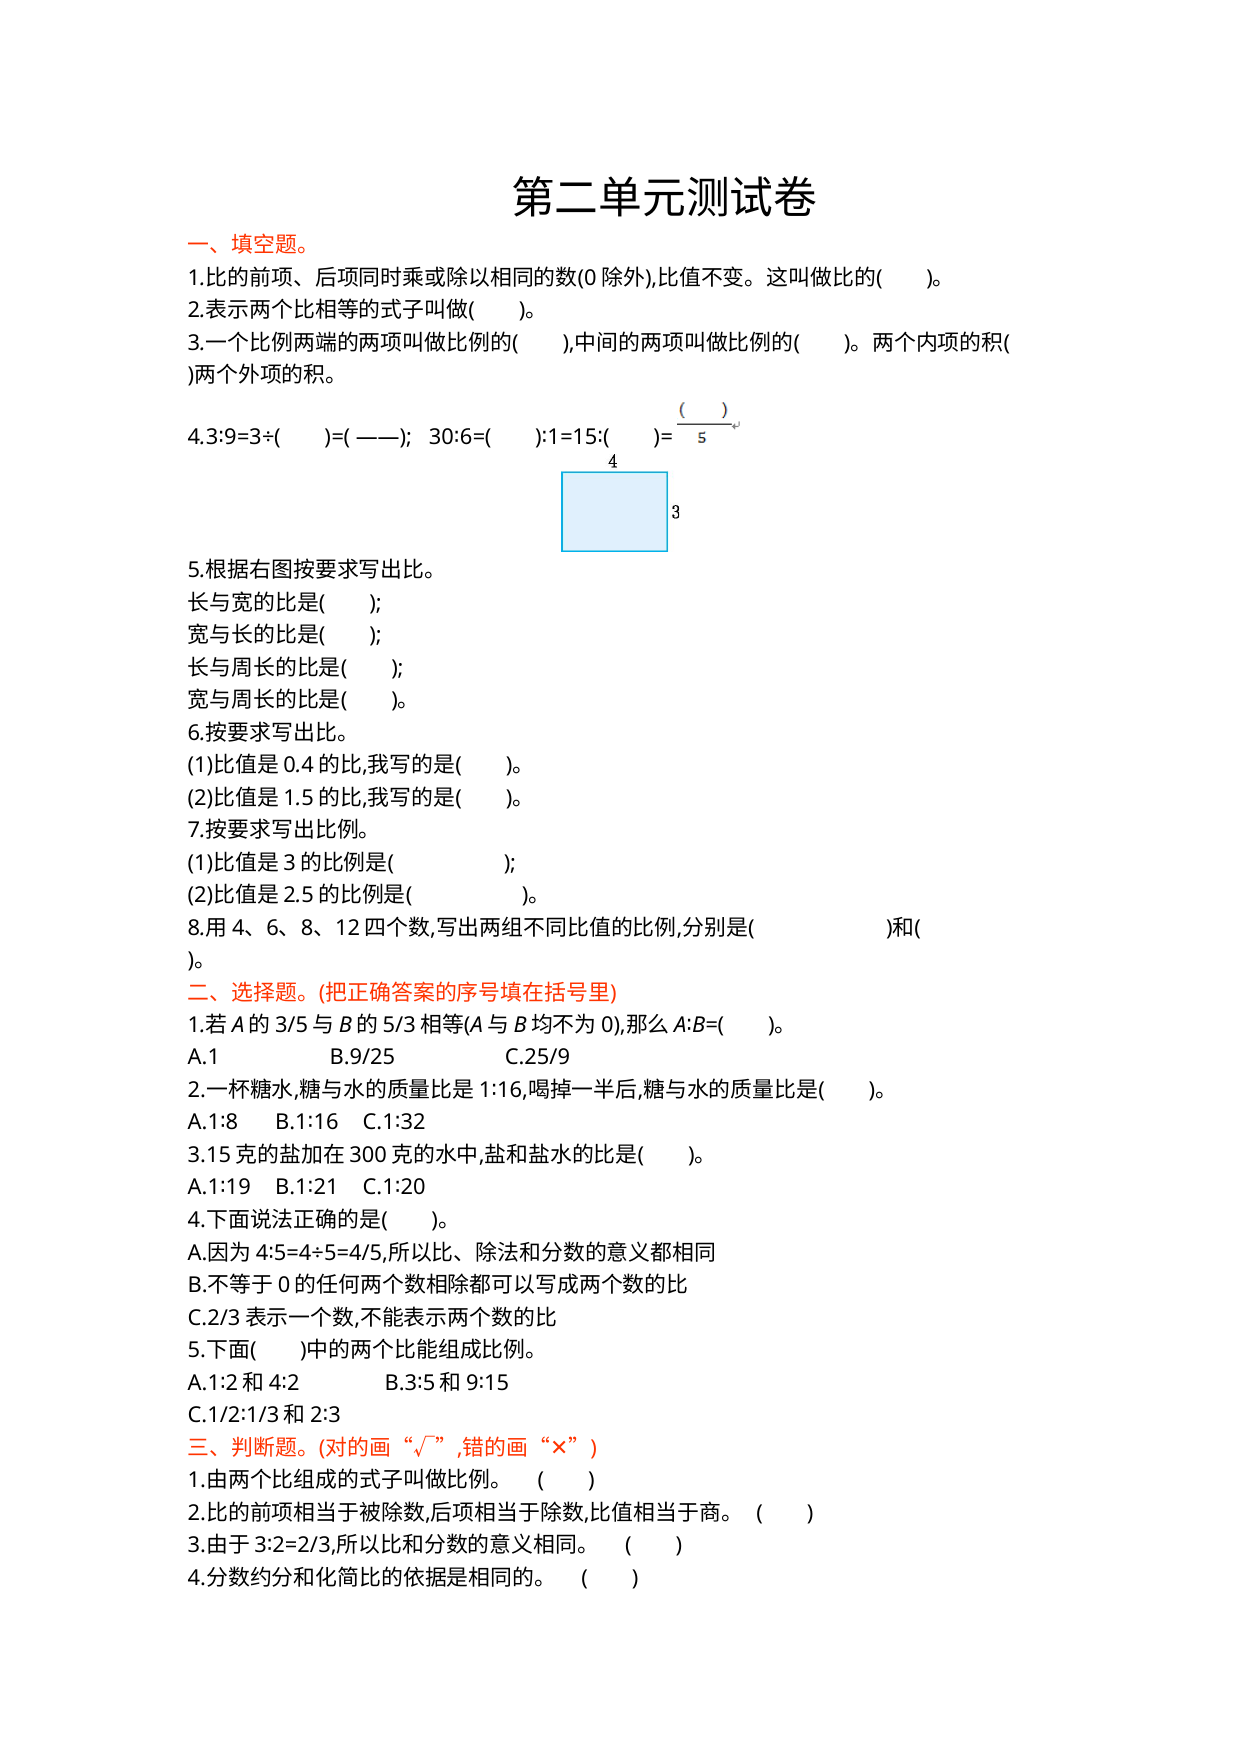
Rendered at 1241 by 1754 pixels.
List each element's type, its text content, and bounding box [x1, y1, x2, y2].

text 宽与长的比是( ); [187, 617, 1053, 649]
text 4.下面说法正确的是( )。 [187, 1202, 1053, 1234]
picture [677, 389, 742, 445]
text 二、选择题。(把正确答案的序号填在括号里) [187, 974, 1053, 1007]
text C.2/3表示一个数,不能表示两个数的比 [187, 1299, 1053, 1332]
text 6.按要求写出比。 [187, 714, 1053, 747]
text 长与宽的比是( ); [187, 584, 1053, 617]
text A.1∶2和4∶2 B.3∶5和9∶15 [187, 1364, 1053, 1397]
text 5.根据右图按要求写出比。 [187, 552, 1053, 584]
text 4.分数约分和化简比的依据是相同的。 ( ) [187, 1559, 1053, 1592]
text 4.3∶9=3÷( )=( ——); 30∶6=( )∶1=15∶( )= [187, 389, 1053, 454]
text A.1∶19 B.1∶21 C.1∶20 [187, 1169, 1053, 1202]
text 一、填空题。 [187, 227, 1053, 259]
text 三、判断题。(对的画“√”,错的画“✕”) [187, 1429, 1053, 1462]
text (1)比值是0.4的比,我写的是( )。 [187, 747, 1053, 779]
text (2)比值是2.5的比例是( )。 [187, 877, 1053, 909]
text 宽与周长的比是( )。 [187, 682, 1053, 714]
picture [561, 454, 680, 552]
text 2.表示两个比相等的式子叫做( )。 [187, 292, 1053, 324]
text A.1∶8 B.1∶16 C.1∶32 [187, 1104, 1053, 1137]
text 5.下面( )中的两个比能组成比例。 [187, 1332, 1053, 1364]
text 1.若A的3/5与B的5/3相等(A与B均不为0),那么A∶B=( )。 [187, 1007, 1053, 1039]
text 3.由于3∶2=2/3,所以比和分数的意义相同。 ( ) [187, 1527, 1053, 1559]
text 2.一杯糖水,糖与水的质量比是1∶16,喝掉一半后,糖与水的质量比是( )。 [187, 1072, 1053, 1104]
text A.因为4∶5=4÷5=4/5,所以比、除法和分数的意义都相同 [187, 1234, 1053, 1267]
text (2)比值是1.5的比,我写的是( )。 [187, 779, 1053, 812]
text 1.比的前项、后项同时乘或除以相同的数(0除外),比值不变。这叫做比的( )。 [187, 259, 1053, 292]
text (1)比值是3的比例是( ); [187, 844, 1053, 877]
text 第二单元测试卷 [187, 162, 1053, 227]
text 7.按要求写出比例。 [187, 812, 1053, 844]
text C.1/2∶1/3和2∶3 [187, 1397, 1053, 1429]
text 3.一个比例两端的两项叫做比例的( ),中间的两项叫做比例的( )。两个内项的积( )两个外项的积。 [187, 324, 1053, 389]
text 1.由两个比组成的式子叫做比例。 ( ) [187, 1462, 1053, 1494]
text A.1 B.9/25 C.25/9 [187, 1039, 1053, 1072]
text 长与周长的比是( ); [187, 649, 1053, 682]
text 2.比的前项相当于被除数,后项相当于除数,比值相当于商。 ( ) [187, 1494, 1053, 1527]
text B.不等于0的任何两个数相除都可以写成两个数的比 [187, 1267, 1053, 1299]
text 8.用4、6、8、12四个数,写出两组不同比值的比例,分别是( )和( )。 [187, 909, 1053, 974]
text 3.15克的盐加在300克的水中,盐和盐水的比是( )。 [187, 1137, 1053, 1169]
